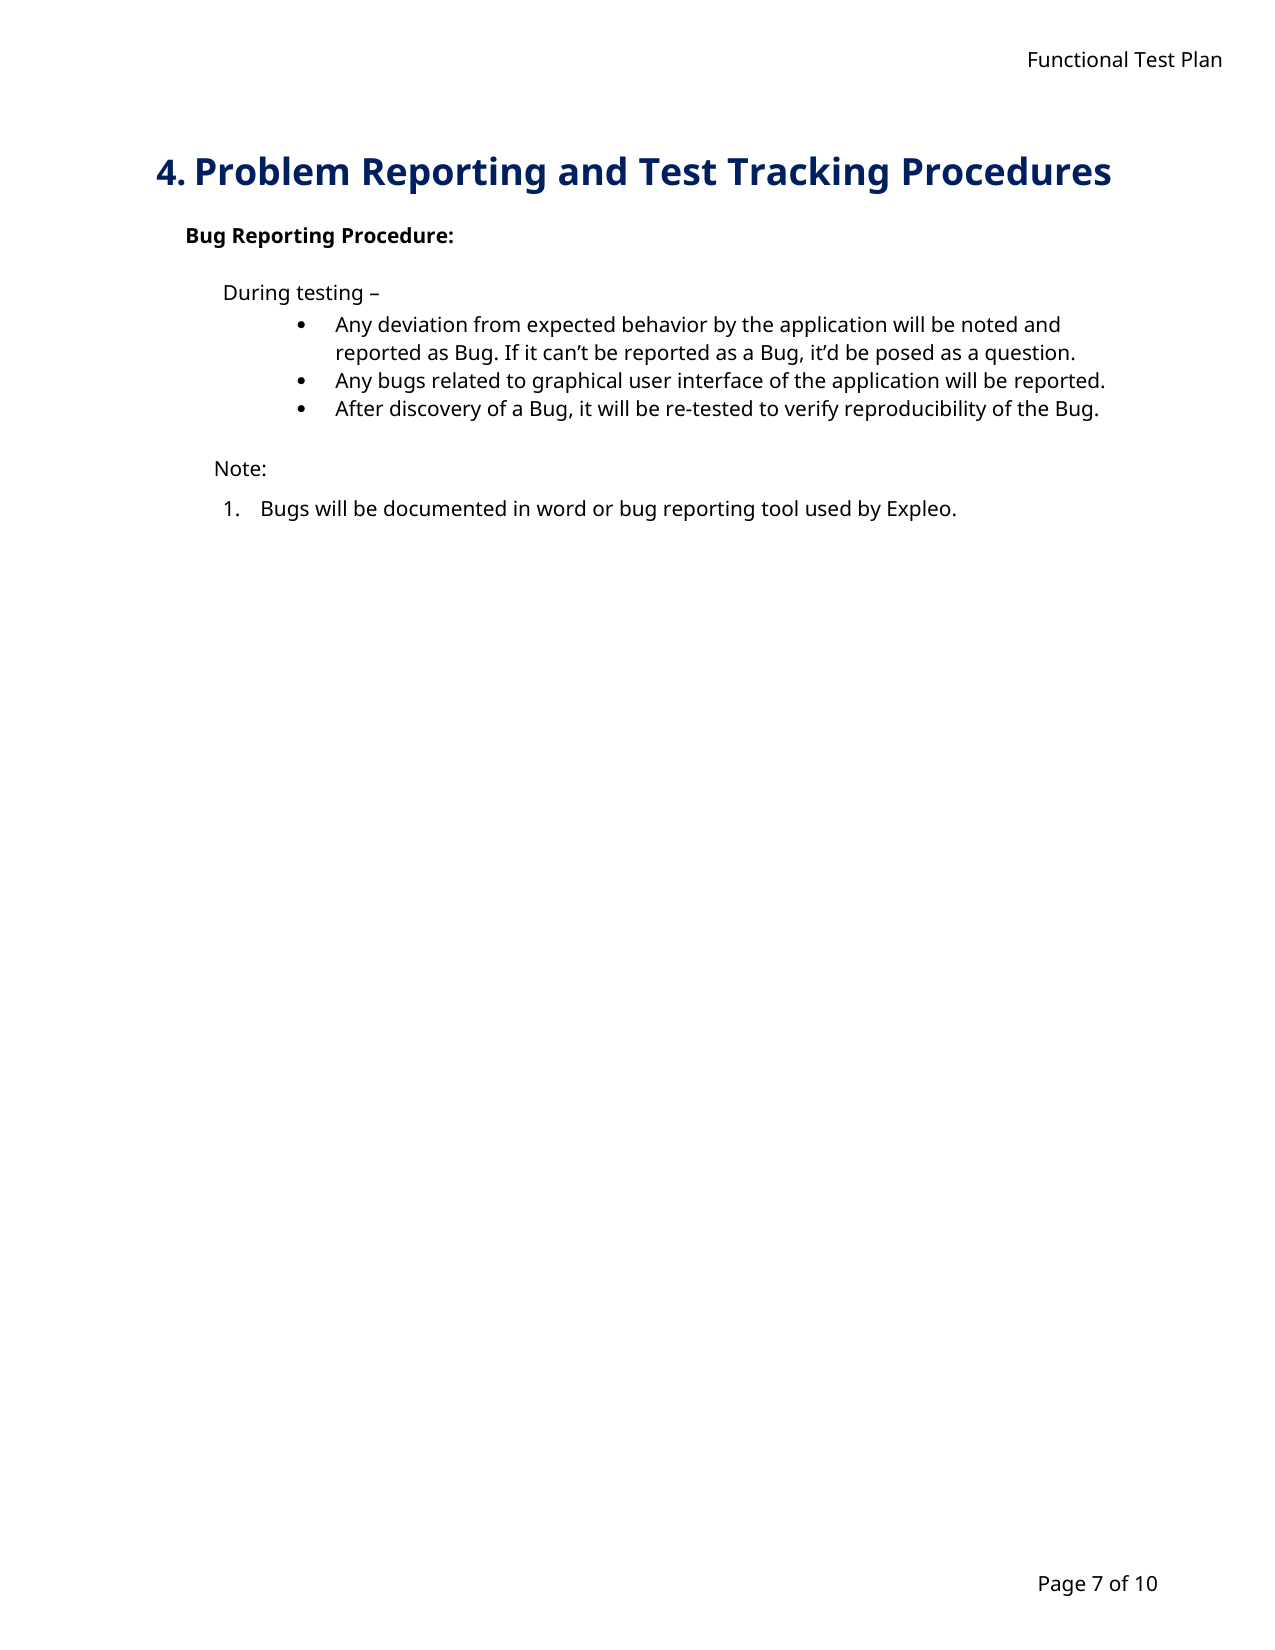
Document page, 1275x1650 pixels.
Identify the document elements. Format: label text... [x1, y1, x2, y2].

text During testing – [223, 278, 1223, 306]
list Bugs will be documented in word or bug reporting tool used by Expleo. [223, 496, 1223, 521]
subtitle Problem Reporting and Test Tracking Procedures [156, 145, 1223, 196]
text Note: [213, 454, 1223, 483]
list Any bugs related to graphical user interface of the application will be reported. [298, 366, 1114, 394]
list Any deviation from expected behavior by the application will be noted and reported as Bug. If it can’t be reported as a Bug, it’d be posed as a question. [298, 310, 1145, 366]
list After discovery of a Bug, it will be re-tested to verify reproducibility of the Bug. [298, 394, 1169, 422]
text Bug Reporting Procedure: [185, 222, 1223, 250]
